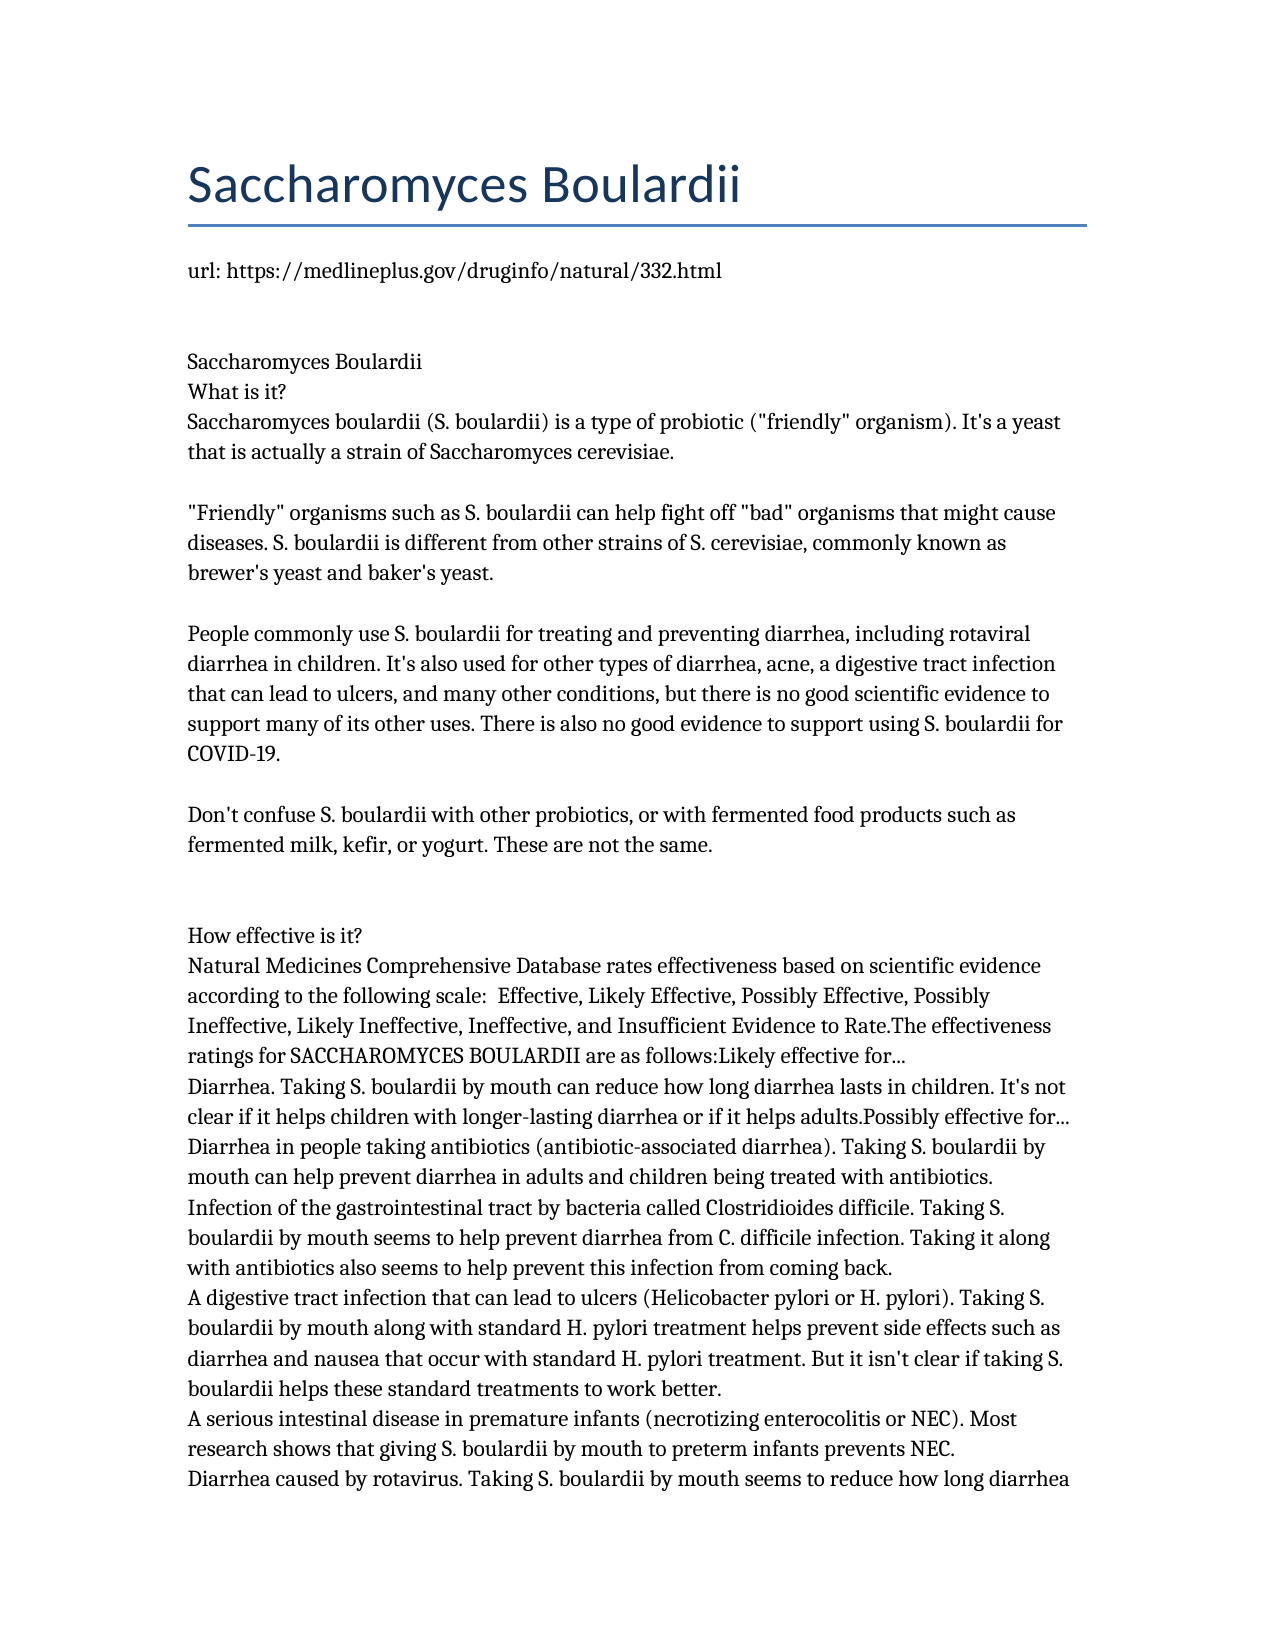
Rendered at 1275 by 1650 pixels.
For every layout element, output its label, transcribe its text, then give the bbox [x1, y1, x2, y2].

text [187, 258, 1087, 1492]
title Saccharomyces Boulardii [187, 150, 1087, 227]
